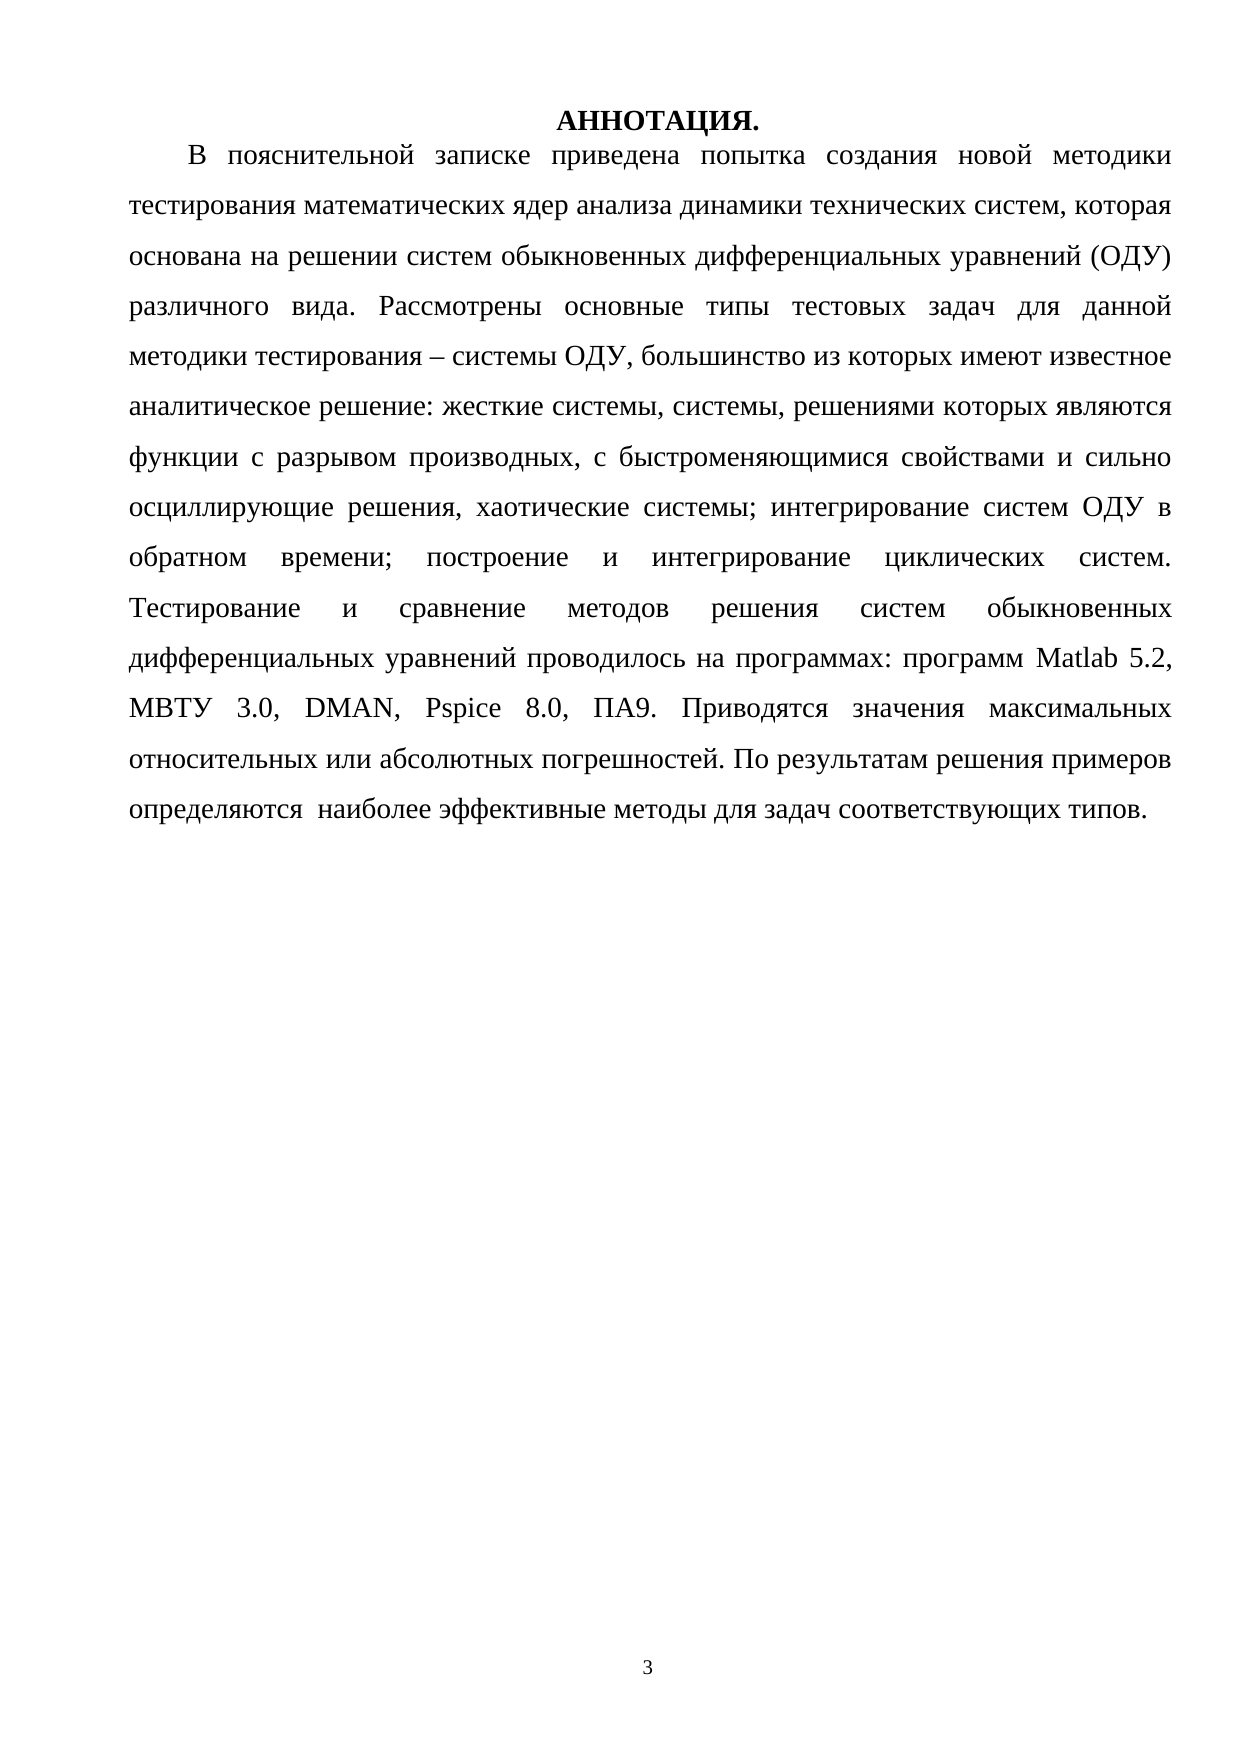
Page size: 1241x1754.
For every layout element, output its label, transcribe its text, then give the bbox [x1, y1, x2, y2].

text В пояснительной записке приведена попытка создания новой методики тестирования математических ядер анализа динамики технических систем, которая основана на решении систем обыкновенных дифференциальных уравнений (ОДУ) различного вида. Рассмотрены основные типы тестовых задач для данной методики тестирования – системы ОДУ, большинство из которых имеют известное аналитическое решение: жесткие системы, системы, решениями которых являются функции с разрывом производных, с быстроменяющимися свойствами и сильно осциллирующие решения, хаотические системы; интегрирование систем ОДУ в обратном времени; построение и интегрирование циклических систем. Тестирование и сравнение методов решения систем обыкновенных дифференциальных уравнений проводилось на программах: программ Matlab 5.2, МВТУ 3.0, DMAN, Pspice 8.0, ПА9. Приводятся значения максимальных относительных или абсолютных погрешностей. По результатам решения примеров определяются наиболее эффективные методы для задач соответствующих типов. [128, 137, 1173, 824]
text АННОТАЦИЯ. [128, 103, 1158, 137]
